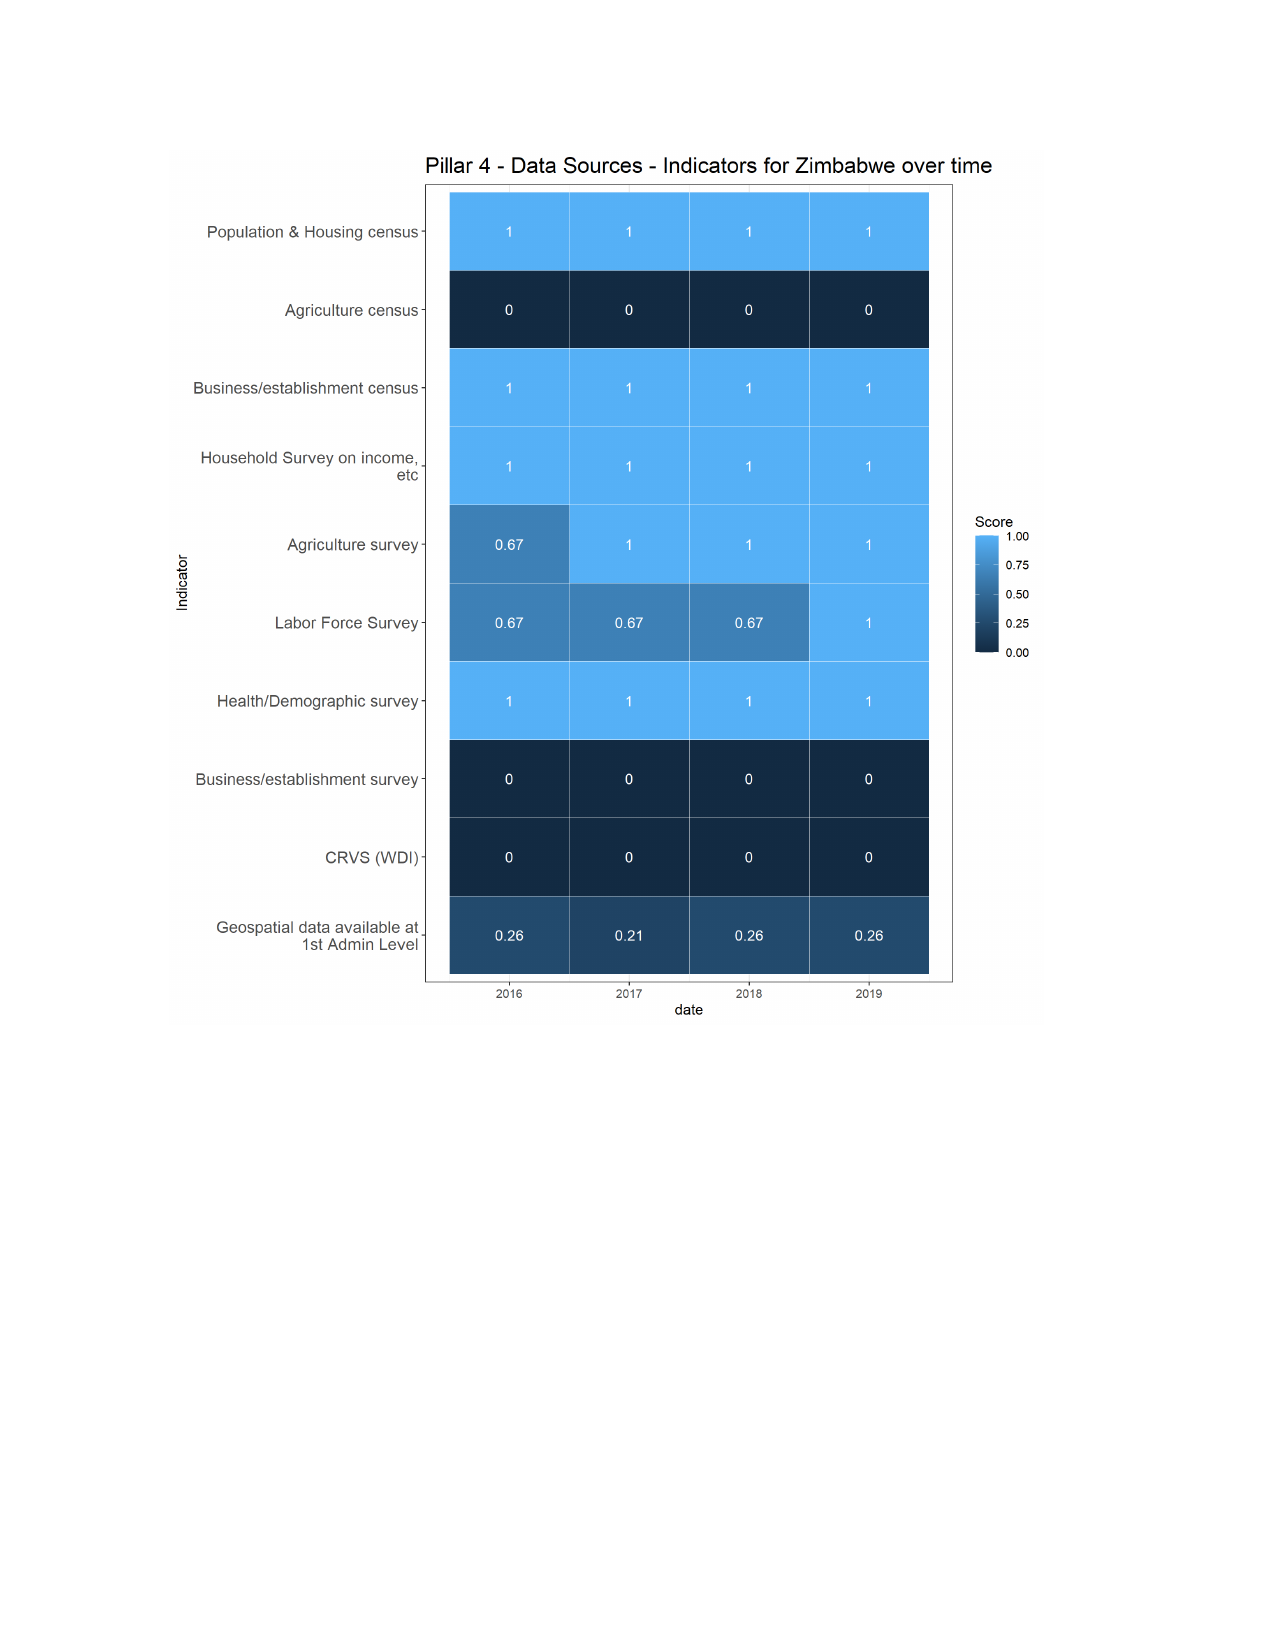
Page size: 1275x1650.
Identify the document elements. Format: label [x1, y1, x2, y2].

picture [168, 150, 1044, 1025]
